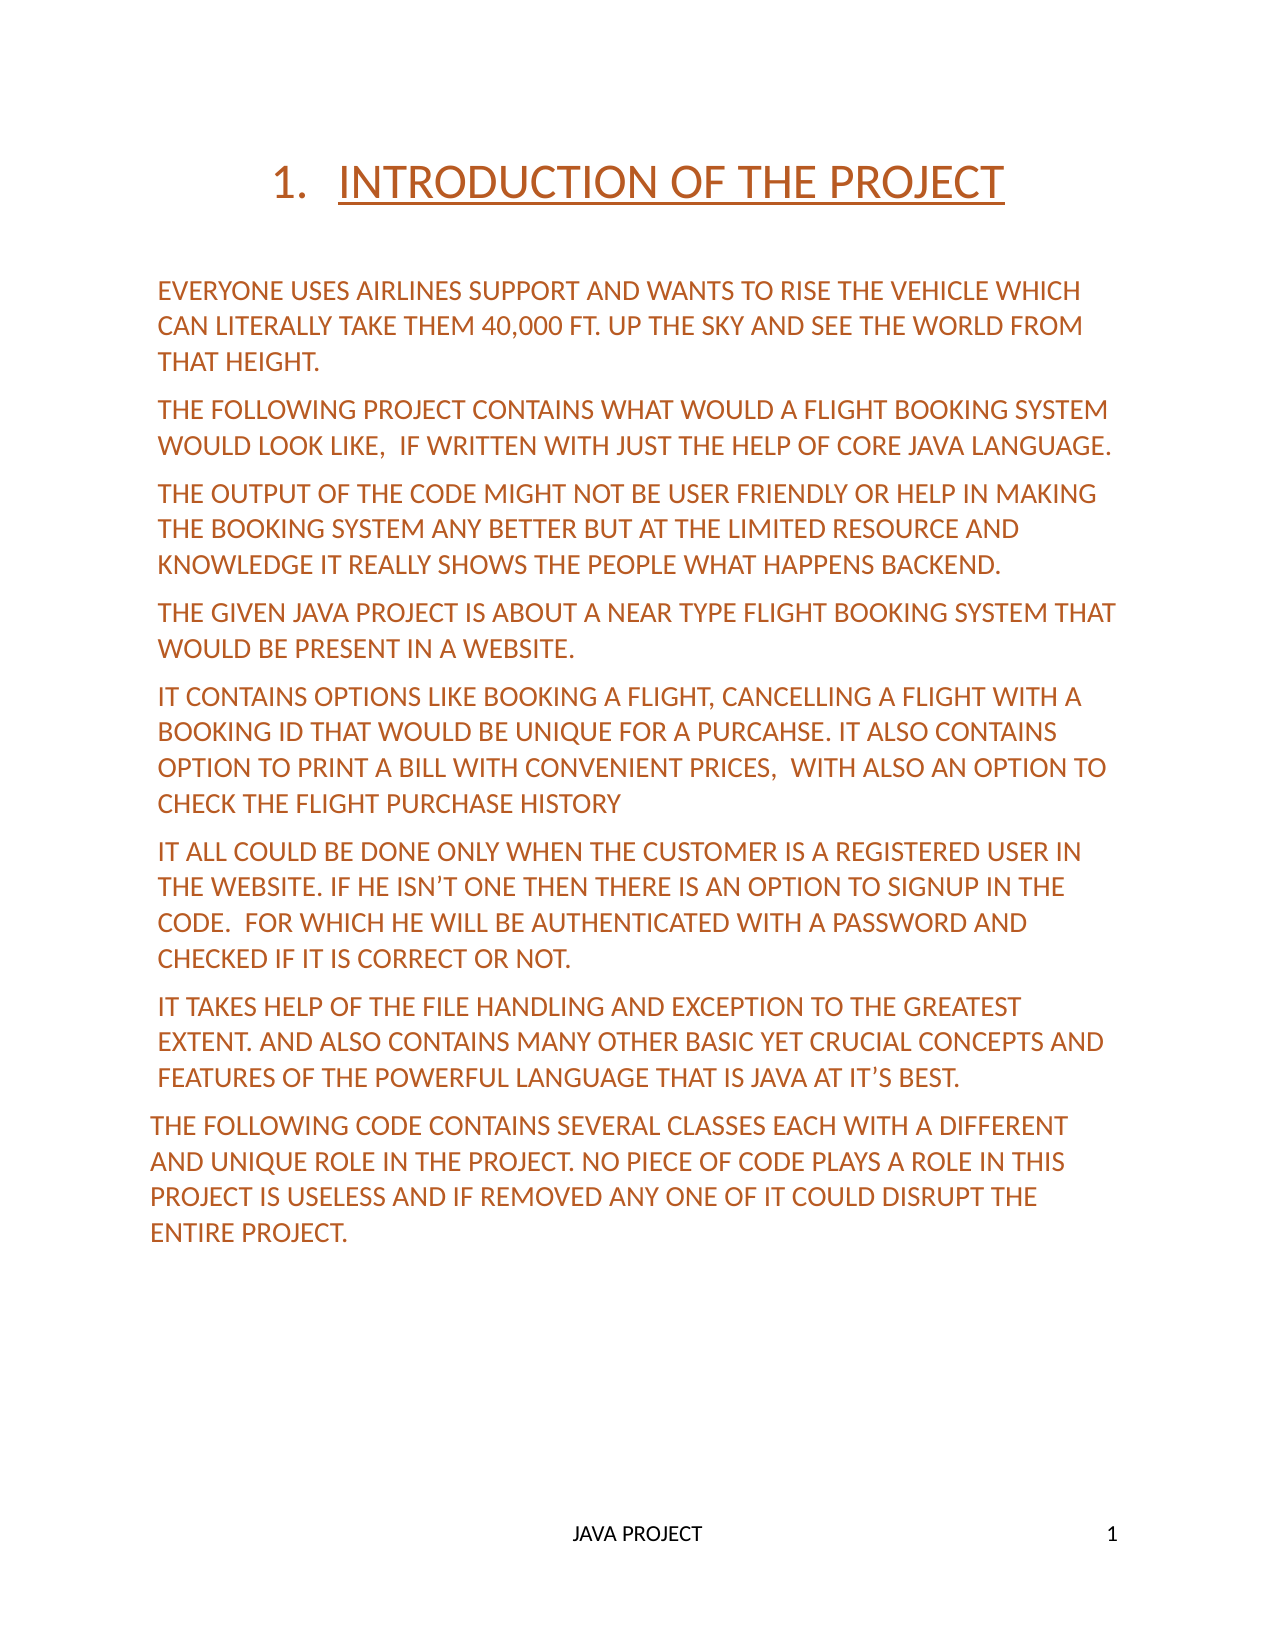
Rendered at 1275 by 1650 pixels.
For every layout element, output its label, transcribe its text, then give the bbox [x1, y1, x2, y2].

subtitle IT CONTAINS OPTIONS LIKE BOOKING A FLIGHT, CANCELLING A FLIGHT WITH A BOOKING ID THAT WOULD BE UNIQUE FOR A PURCAHSE. IT ALSO CONTAINS OPTION TO PRINT A BILL WITH CONVENIENT PRICES, WITH ALSO AN OPTION TO CHECK THE FLIGHT PURCHASE HISTORY [157, 678, 1117, 820]
subtitle THE OUTPUT OF THE CODE MIGHT NOT BE USER FRIENDLY OR HELP IN MAKING THE BOOKING SYSTEM ANY BETTER BUT AT THE LIMITED RESOURCE AND KNOWLEDGE IT REALLY SHOWS THE PEOPLE WHAT HAPPENS BACKEND. [157, 475, 1117, 582]
subtitle THE FOLLOWING PROJECT CONTAINS WHAT WOULD A FLIGHT BOOKING SYSTEM WOULD LOOK LIKE, IF WRITTEN WITH JUST THE HELP OF CORE JAVA LANGUAGE. [157, 391, 1117, 462]
text THE FOLLOWING CODE CONTAINS SEVERAL CLASSES EACH WITH A DIFFERENT AND UNIQUE ROLE IN the PROJECT. NO PIECE OF CODE PLAYS A ROLE IN this project is useless and if removed any one of it could disrupt the entire project. [150, 1107, 1117, 1250]
text IT TAKES HELP OF THE FILE HANDLING AND EXCEPTION TO THE GREATEST EXTENT. AND ALSO CONTAINS MANY OTHER BASIC YET CRUCIAL CONCEPTS AND FEATURES OF THE POWERFUL LANGUAGE THAT IS JAVA AT IT’S BEST. [157, 988, 1117, 1095]
subtitle IT ALL COULD BE DONE ONLY WHEN THE CUSTOMER IS A REGISTERED USER IN THE WEBSITE. IF HE ISN’T ONE THEN THERE IS AN OPTION TO SIGNUP IN THE CODE. FOR WHICH HE WILL BE AUTHENTICATED WITH A PASSWORD AND CHECKED IF IT IS CORRECT OR NOT. [157, 833, 1117, 975]
subtitle EVERYONE USES AIRLINES SUPPORT AND WANTS TO RISE THE VEHICLE WHICH CAN LITERALLY TAKE THEM 40,000 ft. up the sky and see the world from that height. [157, 272, 1117, 378]
subtitle INTRODUCTION OF THE PROJECT [157, 150, 1117, 211]
subtitle THE GIVEN JAVA PROJECT IS ABOUT A NEAR TYPE FLIGHT BOOKING SYSTEM THAT WOULD BE PRESENT IN A WEBSITE. [157, 594, 1117, 665]
